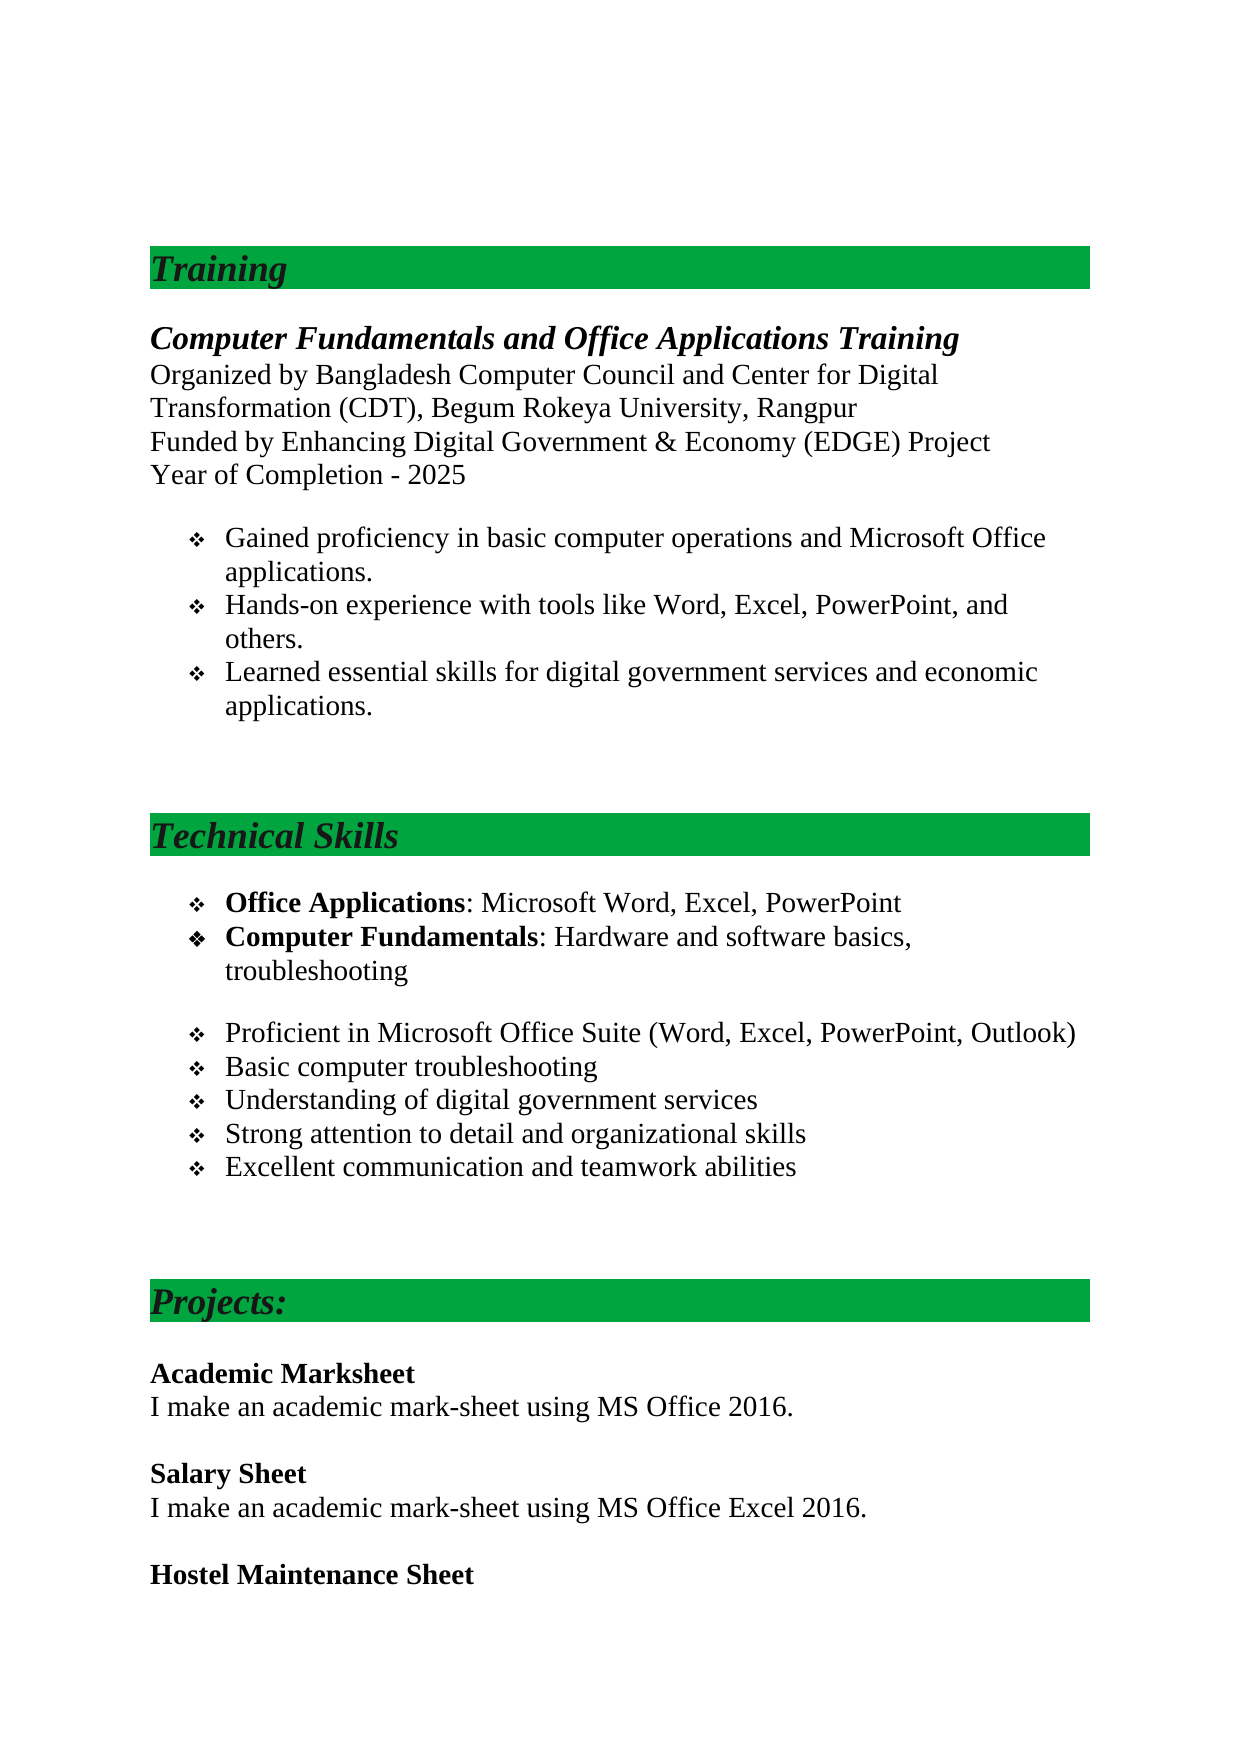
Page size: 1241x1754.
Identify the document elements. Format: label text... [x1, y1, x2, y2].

text Salary Sheet [150, 1457, 1090, 1490]
text Hostel Maintenance Sheet [150, 1557, 1090, 1591]
list Learned essential skills for digital government services and economic applications. [187, 654, 1090, 721]
text Training [150, 246, 1090, 289]
text Academic Marksheet [150, 1356, 1090, 1389]
list Strong attention to detail and organizational skills [187, 1116, 1090, 1149]
text Technical Skills [150, 813, 1090, 856]
list Basic computer troubleshooting [187, 1049, 1090, 1082]
list Office Applications: Microsoft Word, Excel, PowerPoint [187, 886, 1090, 919]
list Proficient in Microsoft Office Suite (Word, Excel, PowerPoint, Outlook) [187, 1015, 1090, 1049]
text I make an academic mark-sheet using MS Office 2016. [150, 1389, 1090, 1423]
list Excellent communication and teamwork abilities [187, 1149, 1090, 1183]
list Hands-on experience with tools like Word, Excel, PowerPoint, and others. [187, 587, 1090, 654]
text Computer Fundamentals and Office Applications Training Organized by Bangladesh Computer Council and Center for Digital Transformation (CDT), Begum Rokeya University, Rangpur Funded by Enhancing Digital Government & Economy (EDGE) Project Year of Completion - 2025 [150, 318, 1090, 491]
text I make an academic mark-sheet using MS Office Excel 2016. [150, 1490, 1090, 1524]
list Gained proficiency in basic computer operations and Microsoft Office applications. [187, 520, 1090, 587]
list Understanding of digital government services [187, 1082, 1090, 1116]
list Computer Fundamentals: Hardware and software basics, troubleshooting [187, 919, 1090, 986]
text Projects: [150, 1279, 1090, 1322]
